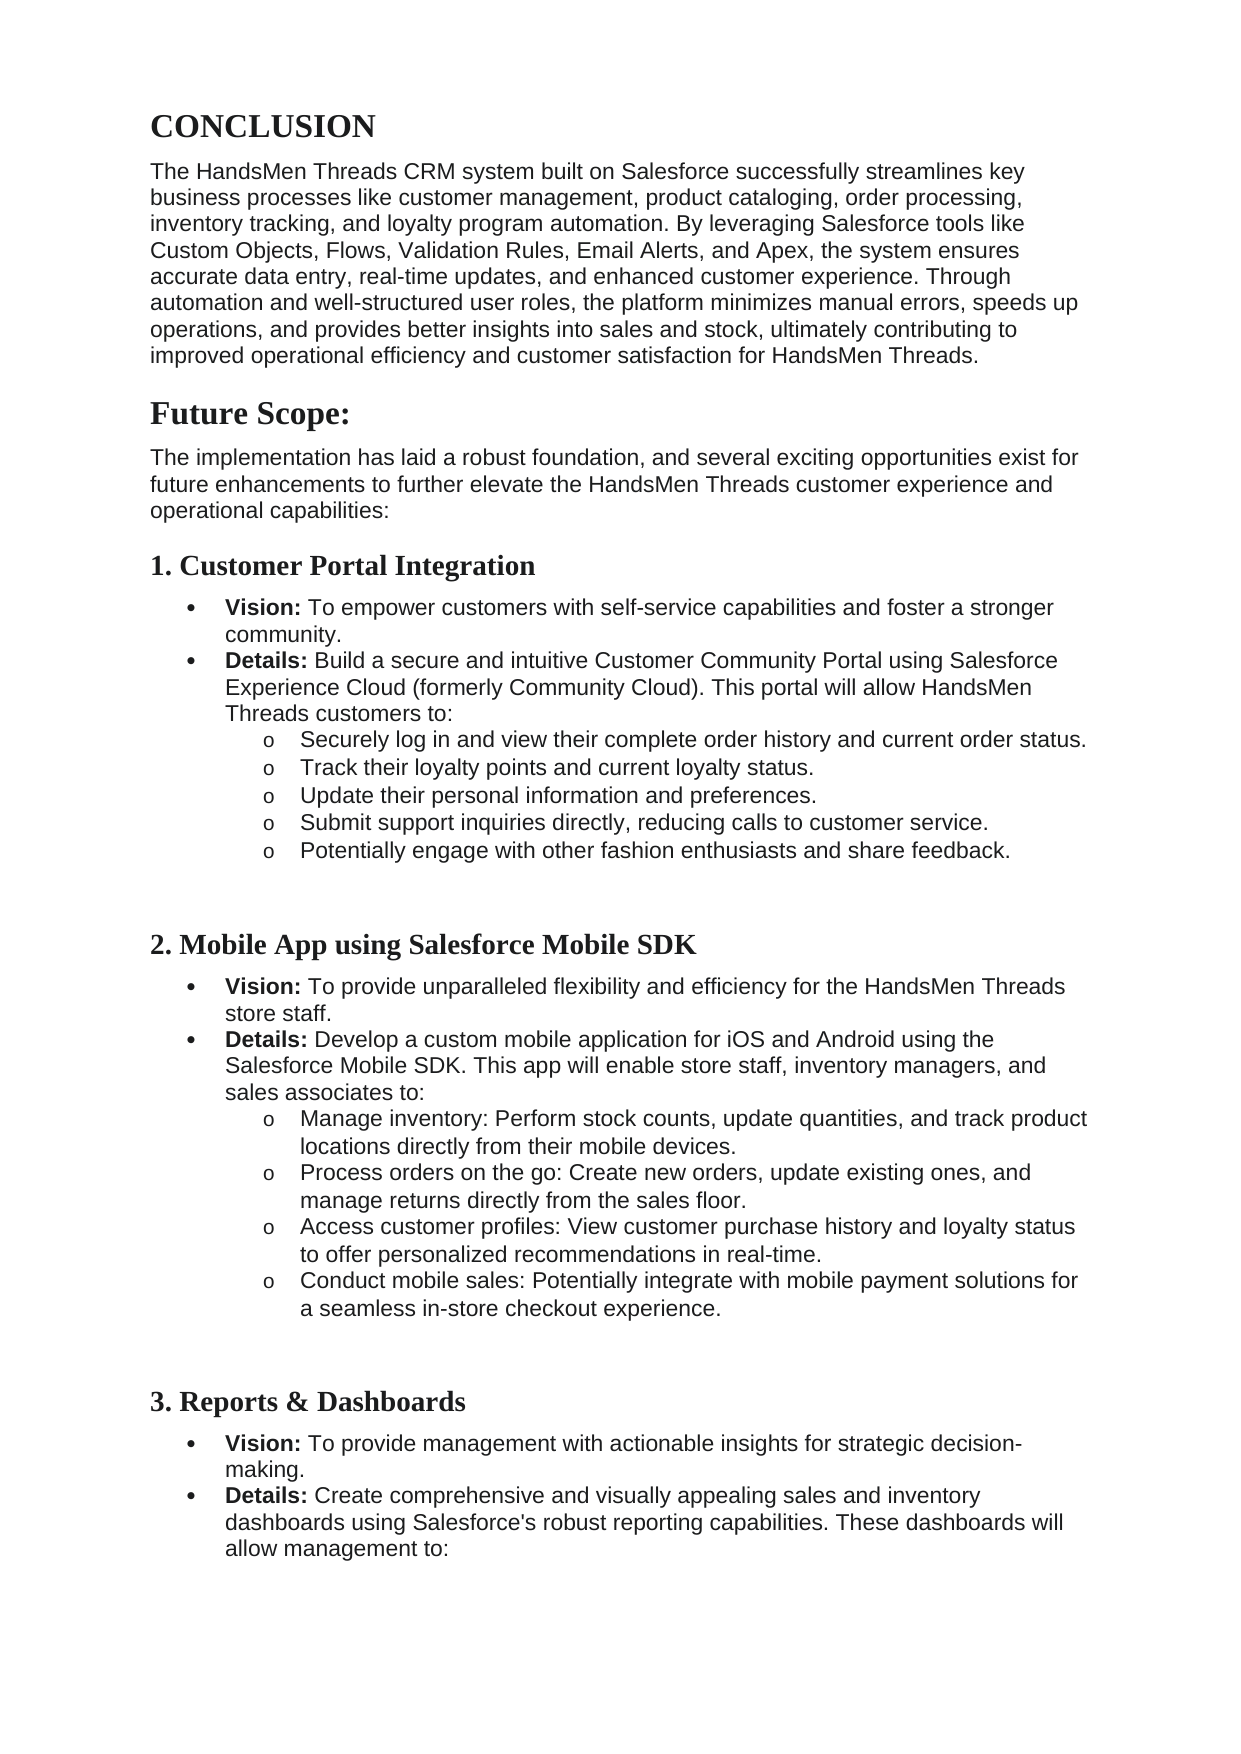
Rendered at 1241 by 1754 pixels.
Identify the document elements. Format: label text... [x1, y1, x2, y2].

list Process orders on the go: Create new orders, update existing ones, and manage returns directly from the sales floor. [262, 1159, 1090, 1213]
text 3. Reports & Dashboards [150, 1384, 1090, 1417]
list Submit support inquiries directly, reducing calls to customer service. [262, 809, 1090, 837]
list Details: Build a secure and intuitive Customer Community Portal using Salesforce Experience Cloud (formerly Community Cloud). This portal will allow HandsMen Threads customers to: [187, 647, 1090, 726]
list Details: Develop a custom mobile application for iOS and Android using the Salesforce Mobile SDK. This app will enable store staff, inventory managers, and sales associates to: [187, 1026, 1090, 1105]
list Details: Create comprehensive and visually appealing sales and inventory dashboards using Salesforce's robust reporting capabilities. These dashboards will allow management to: [187, 1482, 1090, 1562]
list Access customer profiles: View customer purchase history and loyalty status to offer personalized recommendations in real-time. [262, 1213, 1090, 1267]
list Track their loyalty points and current loyalty status. [262, 754, 1090, 782]
list Potentially engage with other fashion enthusiasts and share feedback. [262, 837, 1090, 865]
list Manage inventory: Perform stock counts, update quantities, and track product locations directly from their mobile devices. [262, 1105, 1090, 1159]
list Conduct mobile sales: Potentially integrate with mobile payment solutions for a seamless in-store checkout experience. [262, 1267, 1090, 1321]
text The implementation has laid a robust foundation, and several exciting opportunities exist for future enhancements to further elevate the HandsMen Threads customer experience and operational capabilities: [150, 444, 1090, 523]
list Vision: To empower customers with self-service capabilities and foster a stronger community. [187, 594, 1090, 647]
text 2. Mobile App using Salesforce Mobile SDK [150, 927, 1090, 961]
subtitle Future Scope: [150, 393, 1090, 432]
text The HandsMen Threads CRM system built on Salesforce successfully streamlines key business processes like customer management, product cataloging, order processing, inventory tracking, and loyalty program automation. By leveraging Salesforce tools like Custom Objects, Flows, Validation Rules, Email Alerts, and Apex, the system ensures accurate data entry, real-time updates, and enhanced customer experience. Through automation and well-structured user roles, the platform minimizes manual errors, speeds up operations, and provides better insights into sales and stock, ultimately contributing to improved operational efficiency and customer satisfaction for HandsMen Threads. [150, 158, 1090, 368]
list Vision: To provide unparalleled flexibility and efficiency for the HandsMen Threads store staff. [187, 973, 1090, 1026]
list Update their personal information and preferences. [262, 782, 1090, 809]
list Securely log in and view their complete order history and current order status. [262, 726, 1090, 754]
subtitle CONCLUSION [150, 107, 1090, 145]
text 1. Customer Portal Integration [150, 548, 1090, 582]
list Vision: To provide management with actionable insights for strategic decision-making. [187, 1430, 1090, 1482]
